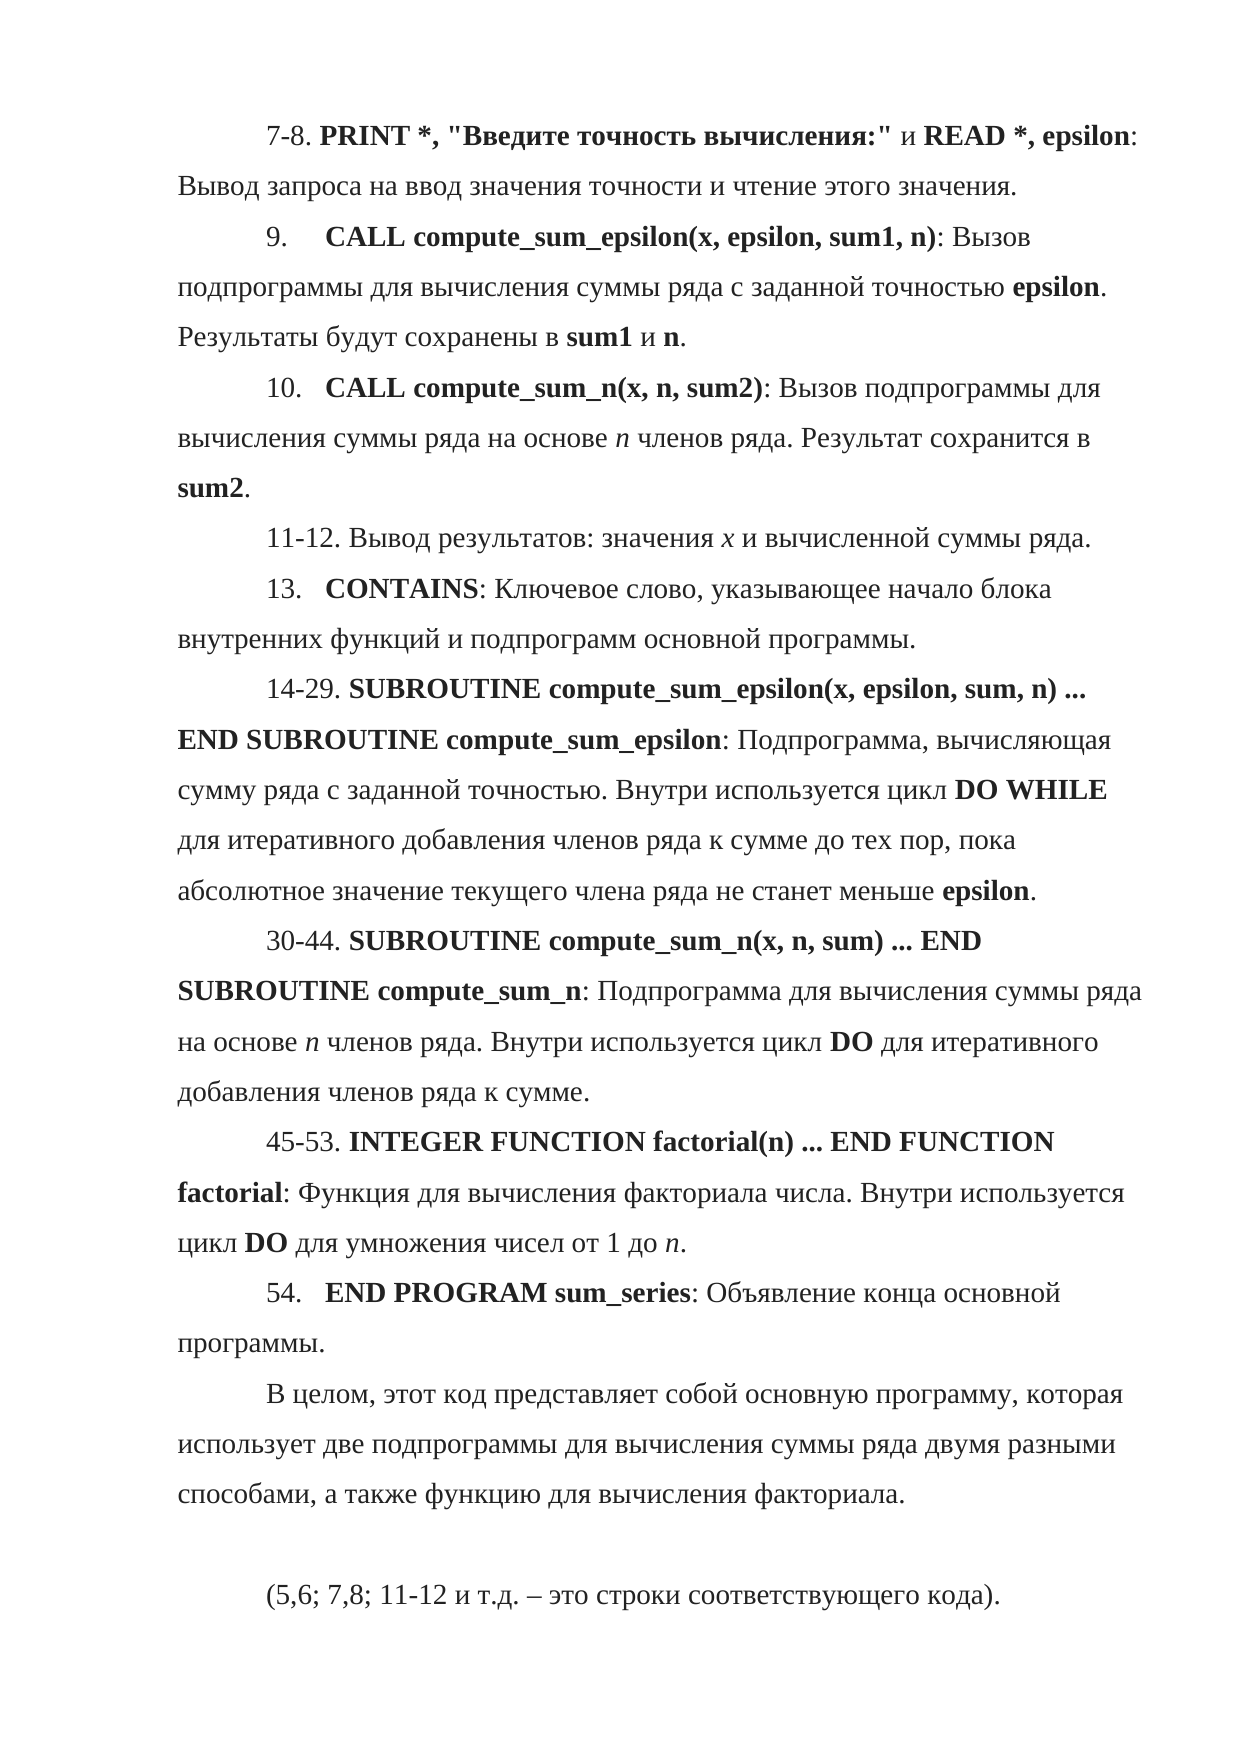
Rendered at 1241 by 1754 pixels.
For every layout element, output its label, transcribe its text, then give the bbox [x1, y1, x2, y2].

text В целом, этот код представляет собой основную программу, которая использует две подпрограммы для вычисления суммы ряда двумя разными способами, а также функцию для вычисления факториала. [177, 1376, 1152, 1510]
text 11-12. Вывод результатов: значения x и вычисленной суммы ряда. [177, 521, 1152, 554]
text (5,6; 7,8; 11-12 и т.д. – это строки соответствующего кода). [177, 1577, 1152, 1611]
list CONTAINS: Ключевое слово, указывающее начало блока внутренних функций и подпрограмм основной программы. [177, 571, 1152, 655]
list CALL compute_sum_n(x, n, sum2): Вызов подпрограммы для вычисления суммы ряда на основе n членов ряда. Результат сохранится в sum2. [177, 370, 1152, 504]
list END PROGRAM sum_series: Объявление конца основной программы. [177, 1275, 1152, 1359]
text 30-44. SUBROUTINE compute_sum_n(x, n, sum) ... END SUBROUTINE compute_sum_n: Подпрограмма для вычисления суммы ряда на основе n членов ряда. Внутри используется цикл DO для итеративного добавления членов ряда к сумме. [177, 923, 1152, 1108]
text 7-8. PRINT *, "Введите точность вычисления:" и READ *, epsilon: Вывод запроса на ввод значения точности и чтение этого значения. [177, 118, 1152, 202]
list CALL compute_sum_epsilon(x, epsilon, sum1, n): Вызов подпрограммы для вычисления суммы ряда с заданной точностью epsilon. Результаты будут сохранены в sum1 и n. [177, 219, 1152, 353]
text 45-53. INTEGER FUNCTION factorial(n) ... END FUNCTION factorial: Функция для вычисления факториала числа. Внутри используется цикл DO для умножения чисел от 1 до n. [177, 1124, 1152, 1258]
text 14-29. SUBROUTINE compute_sum_epsilon(x, epsilon, sum, n) ... END SUBROUTINE compute_sum_epsilon: Подпрограмма, вычисляющая сумму ряда с заданной точностью. Внутри используется цикл DO WHILE для итеративного добавления членов ряда к сумме до тех пор, пока абсолютное значение текущего члена ряда не станет меньше epsilon. [177, 672, 1152, 906]
